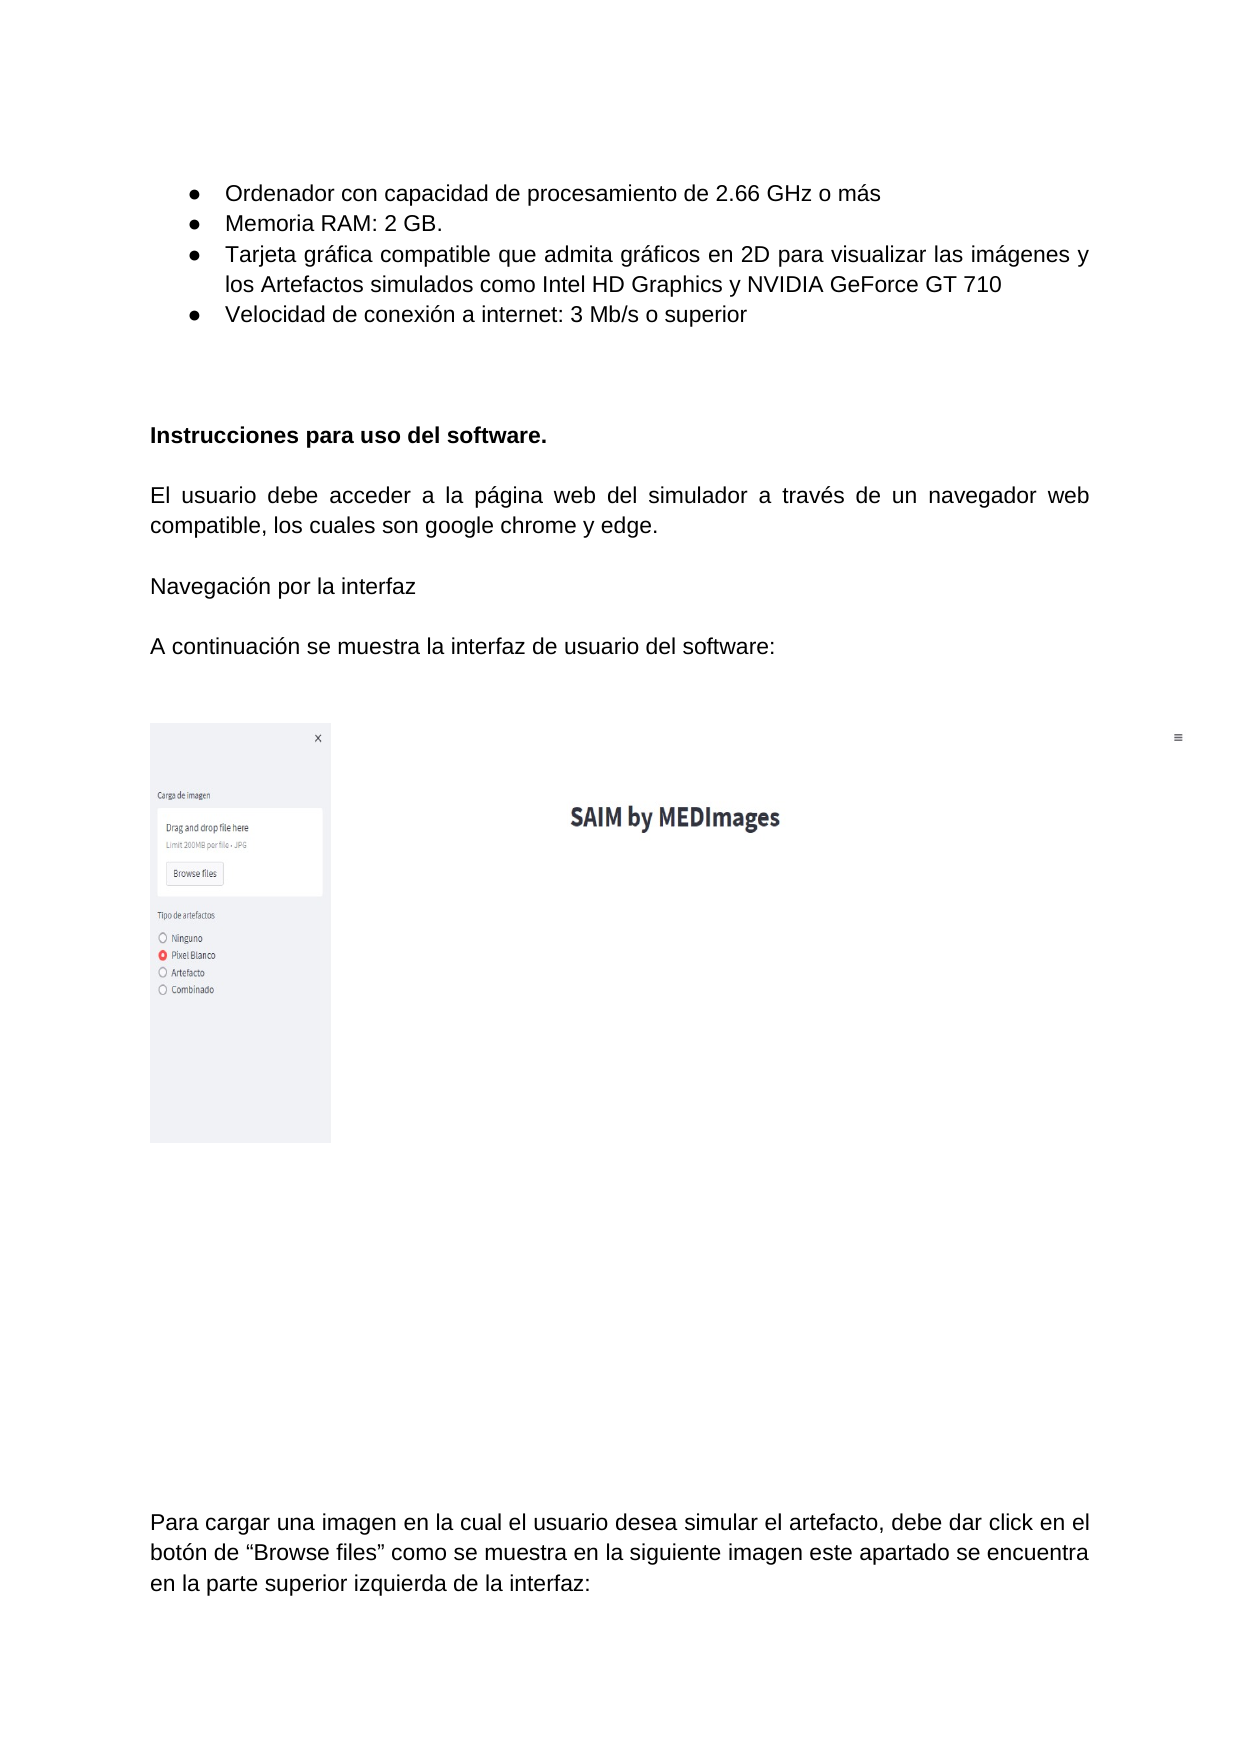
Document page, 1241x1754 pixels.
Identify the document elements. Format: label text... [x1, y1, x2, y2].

text A continuación se muestra la interfaz de usuario del software: [150, 633, 1090, 660]
text El usuario debe acceder a la página web del simulador a través de un navegador web compatible, los cuales son google chrome y edge. [150, 482, 1090, 539]
list Velocidad de conexión a internet: 3 Mb/s o superior [187, 301, 1090, 327]
text Instrucciones para uso del software. [150, 422, 1090, 448]
picture [150, 723, 1191, 1143]
text Para cargar una imagen en la cual el usuario desea simular el artefacto, debe dar click en el botón de “Browse files” como se muestra en la siguiente imagen este apartado se encuentra en la parte superior izquierda de la interfaz: [150, 1509, 1090, 1596]
list Memoria RAM: 2 GB. [187, 210, 1090, 237]
list Tarjeta gráfica compatible que admita gráficos en 2D para visualizar las imágenes y los Artefactos simulados como Intel HD Graphics y NVIDIA GeForce GT 710 [187, 241, 1090, 297]
text Navegación por la interfaz [150, 573, 1090, 599]
list Ordenador con capacidad de procesamiento de 2.66 GHz o más [187, 180, 1090, 207]
